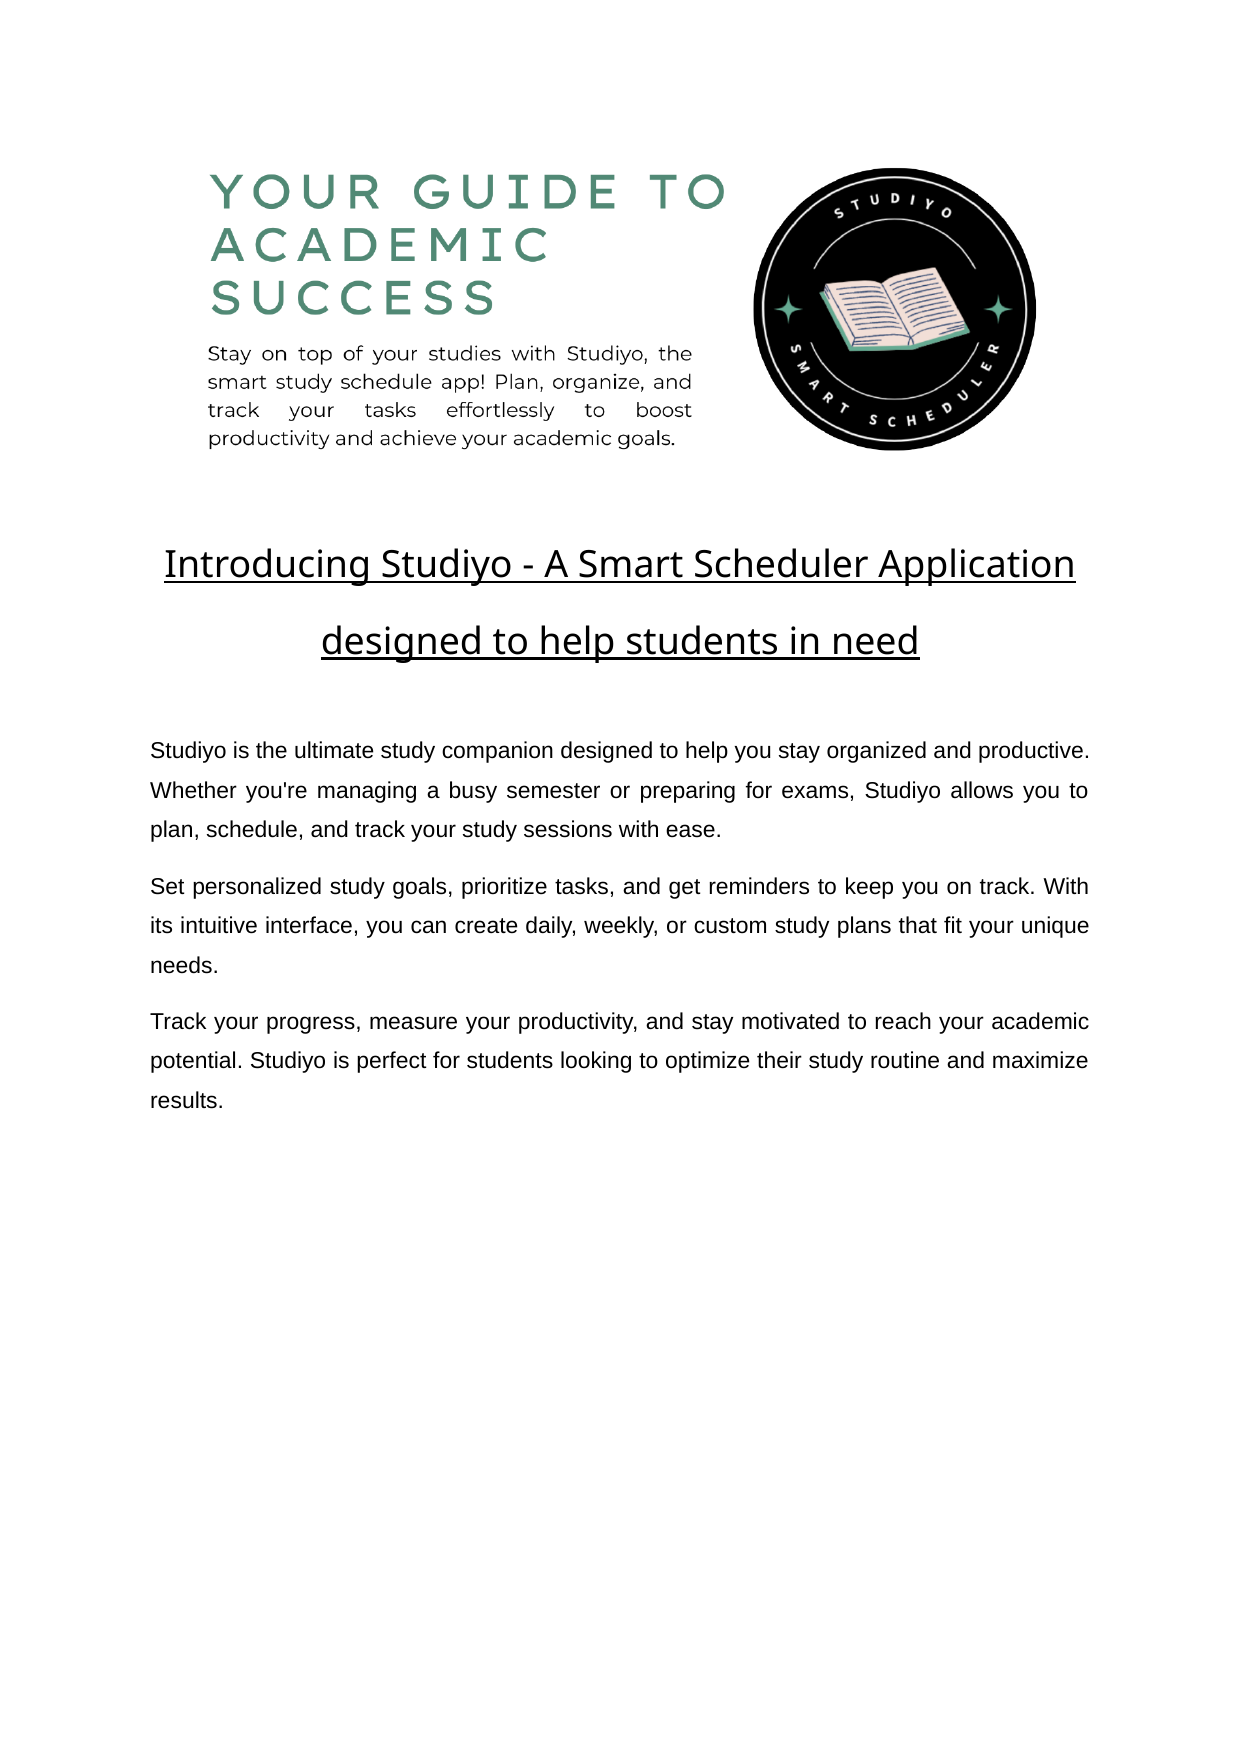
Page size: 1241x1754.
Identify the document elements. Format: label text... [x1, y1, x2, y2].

text Studiyo is the ultimate study companion designed to help you stay organized and productive. Whether you're managing a busy semester or preparing for exams, Studiyo allows you to plan, schedule, and track your study sessions with ease. [150, 737, 1090, 843]
subtitle Introducing Studiyo - A Smart Scheduler Application designed to help students in need [150, 537, 1090, 665]
picture [194, 150, 1046, 464]
text Set personalized study goals, prioritize tasks, and get reminders to keep you on track. With its intuitive interface, you can create daily, weekly, or custom study plans that fit your unique needs. [150, 873, 1090, 978]
text Track your progress, measure your productivity, and stay motivated to reach your academic potential. Studiyo is perfect for students looking to optimize their study routine and maximize results. [150, 1008, 1090, 1113]
